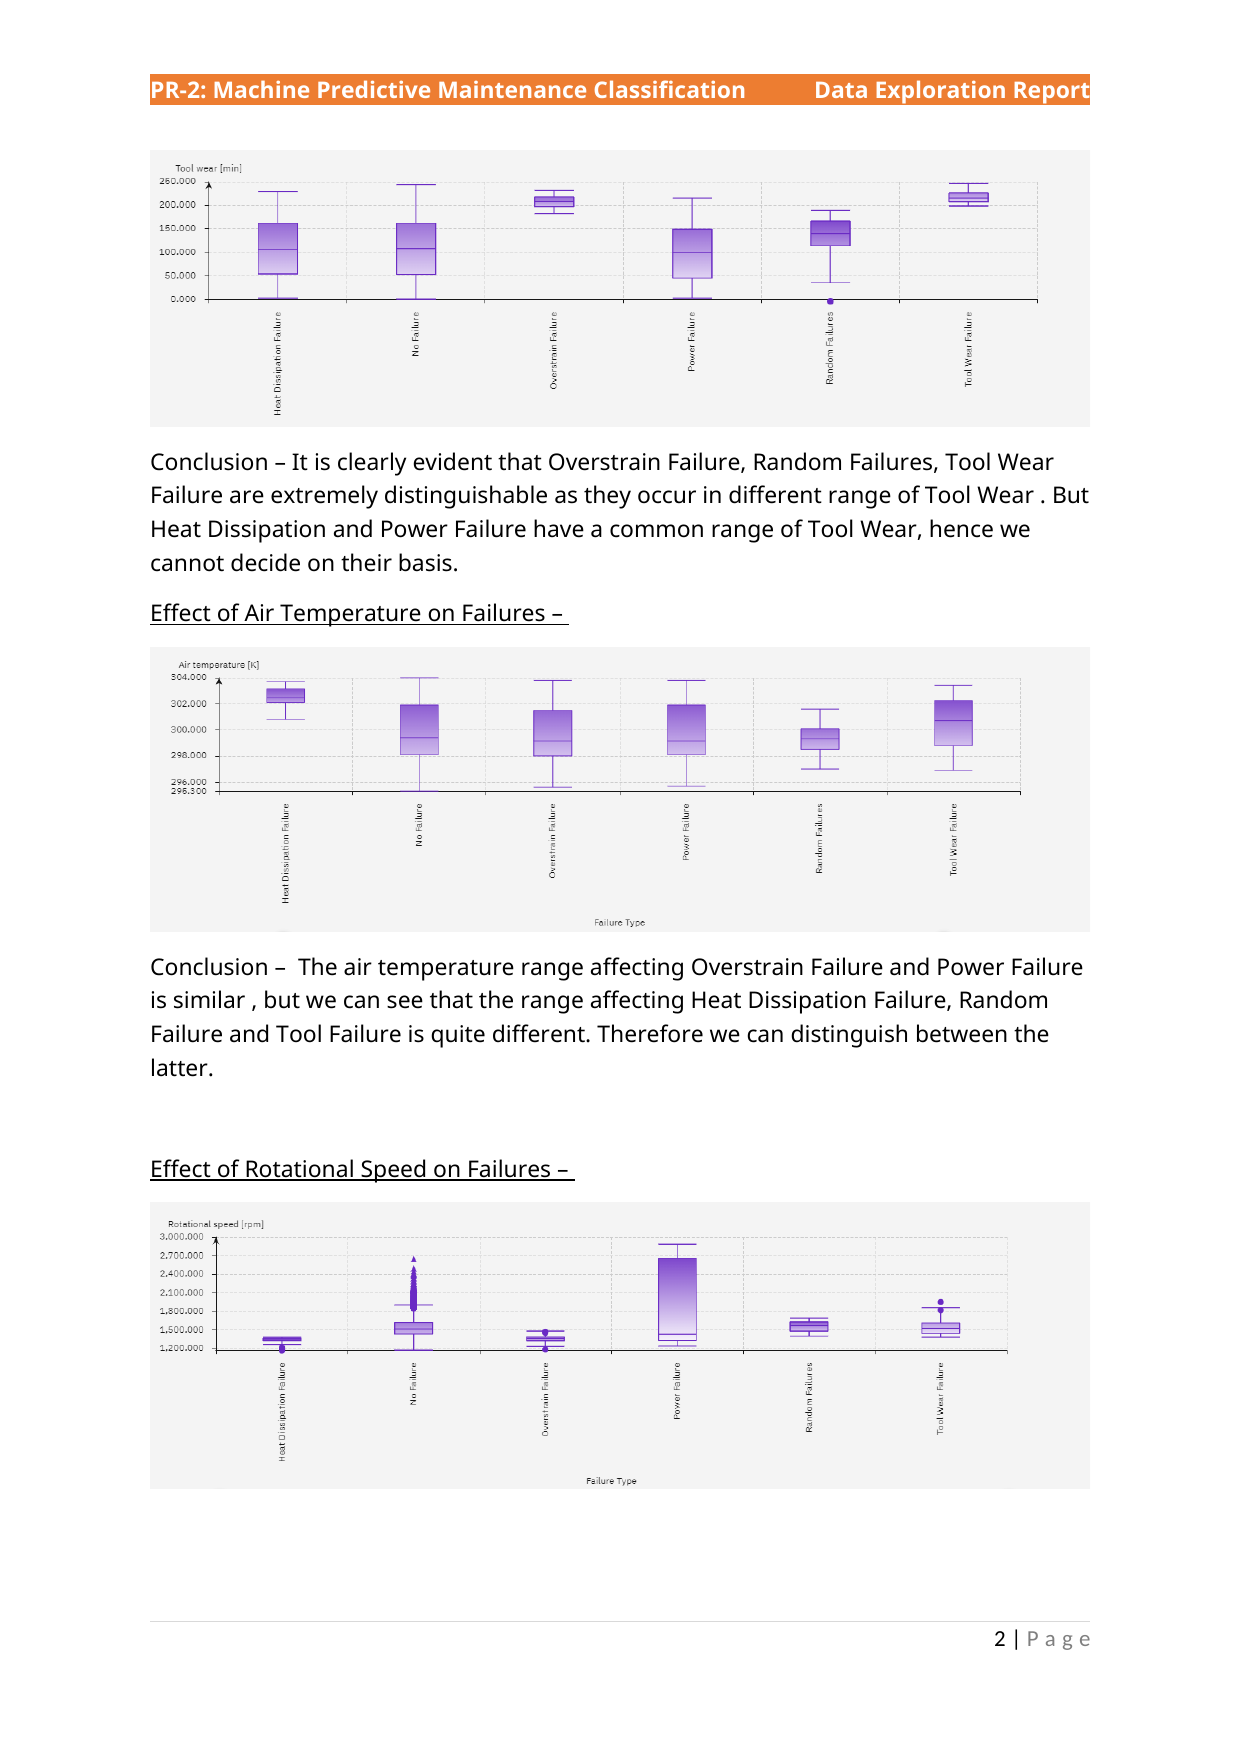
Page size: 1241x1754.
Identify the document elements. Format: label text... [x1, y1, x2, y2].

text Effect of Rotational Speed on Failures – [150, 1152, 1090, 1184]
text Conclusion – It is clearly evident that Overstrain Failure, Random Failures, Tool Wear Failure are extremely distinguishable as they occur in different range of Tool Wear . But Heat Dissipation and Power Failure have a common range of Tool Wear, hence we cannot decide on their basis. [150, 445, 1090, 578]
picture [150, 1202, 1091, 1489]
picture [150, 647, 1091, 932]
text Conclusion – The air temperature range affecting Overstrain Failure and Power Failure is similar , but we can see that the range affecting Heat Dissipation Failure, Random Failure and Tool Failure is quite different. Therefore we can distinguish between the latter. [150, 950, 1090, 1083]
text Effect of Air Temperature on Failures – [150, 597, 1090, 628]
picture [150, 150, 1091, 427]
